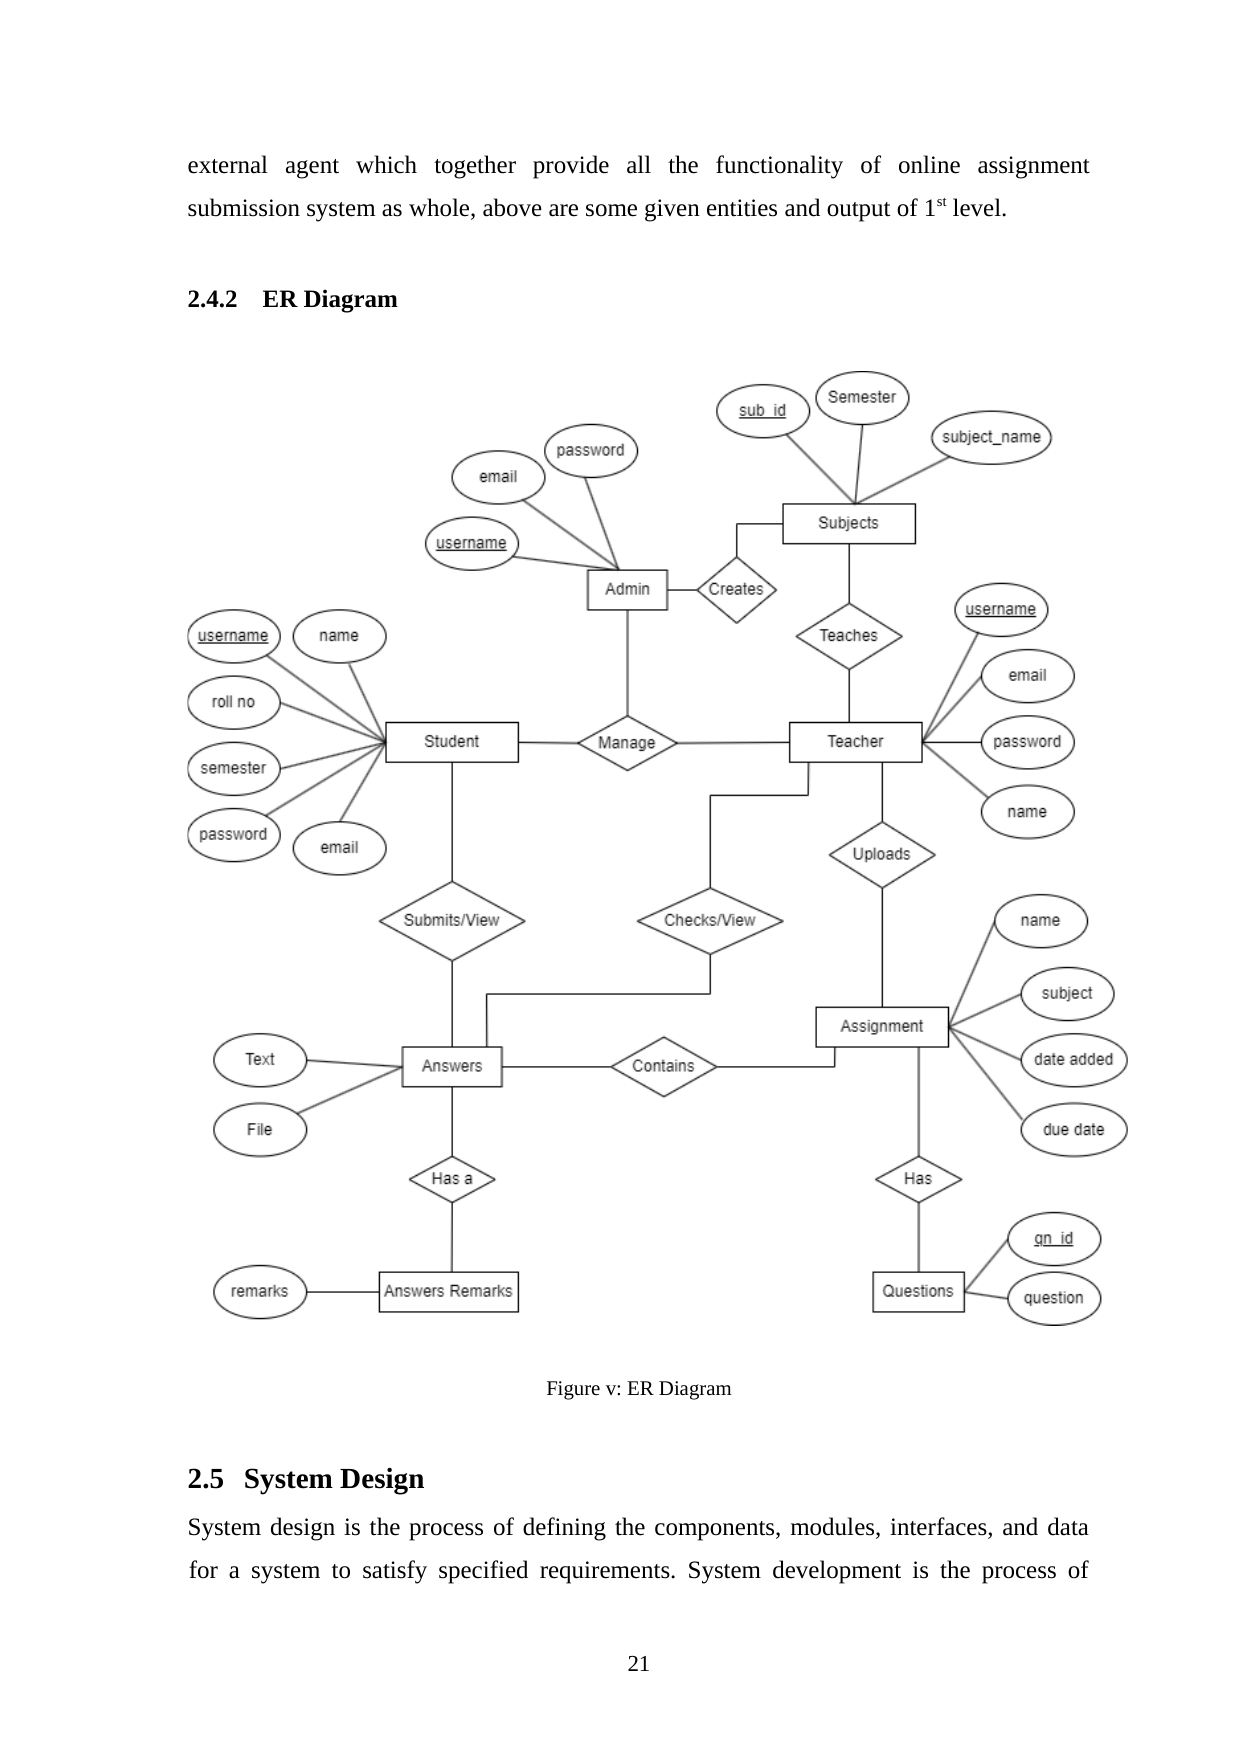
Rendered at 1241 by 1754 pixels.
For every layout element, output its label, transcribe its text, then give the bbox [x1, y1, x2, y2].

subtitle ER Diagram [187, 284, 1090, 313]
picture [187, 371, 1128, 1326]
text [187, 1512, 1090, 1584]
text Figure v: ER Diagram [187, 1376, 1090, 1400]
subtitle System Design [187, 1461, 1090, 1495]
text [187, 150, 1090, 222]
